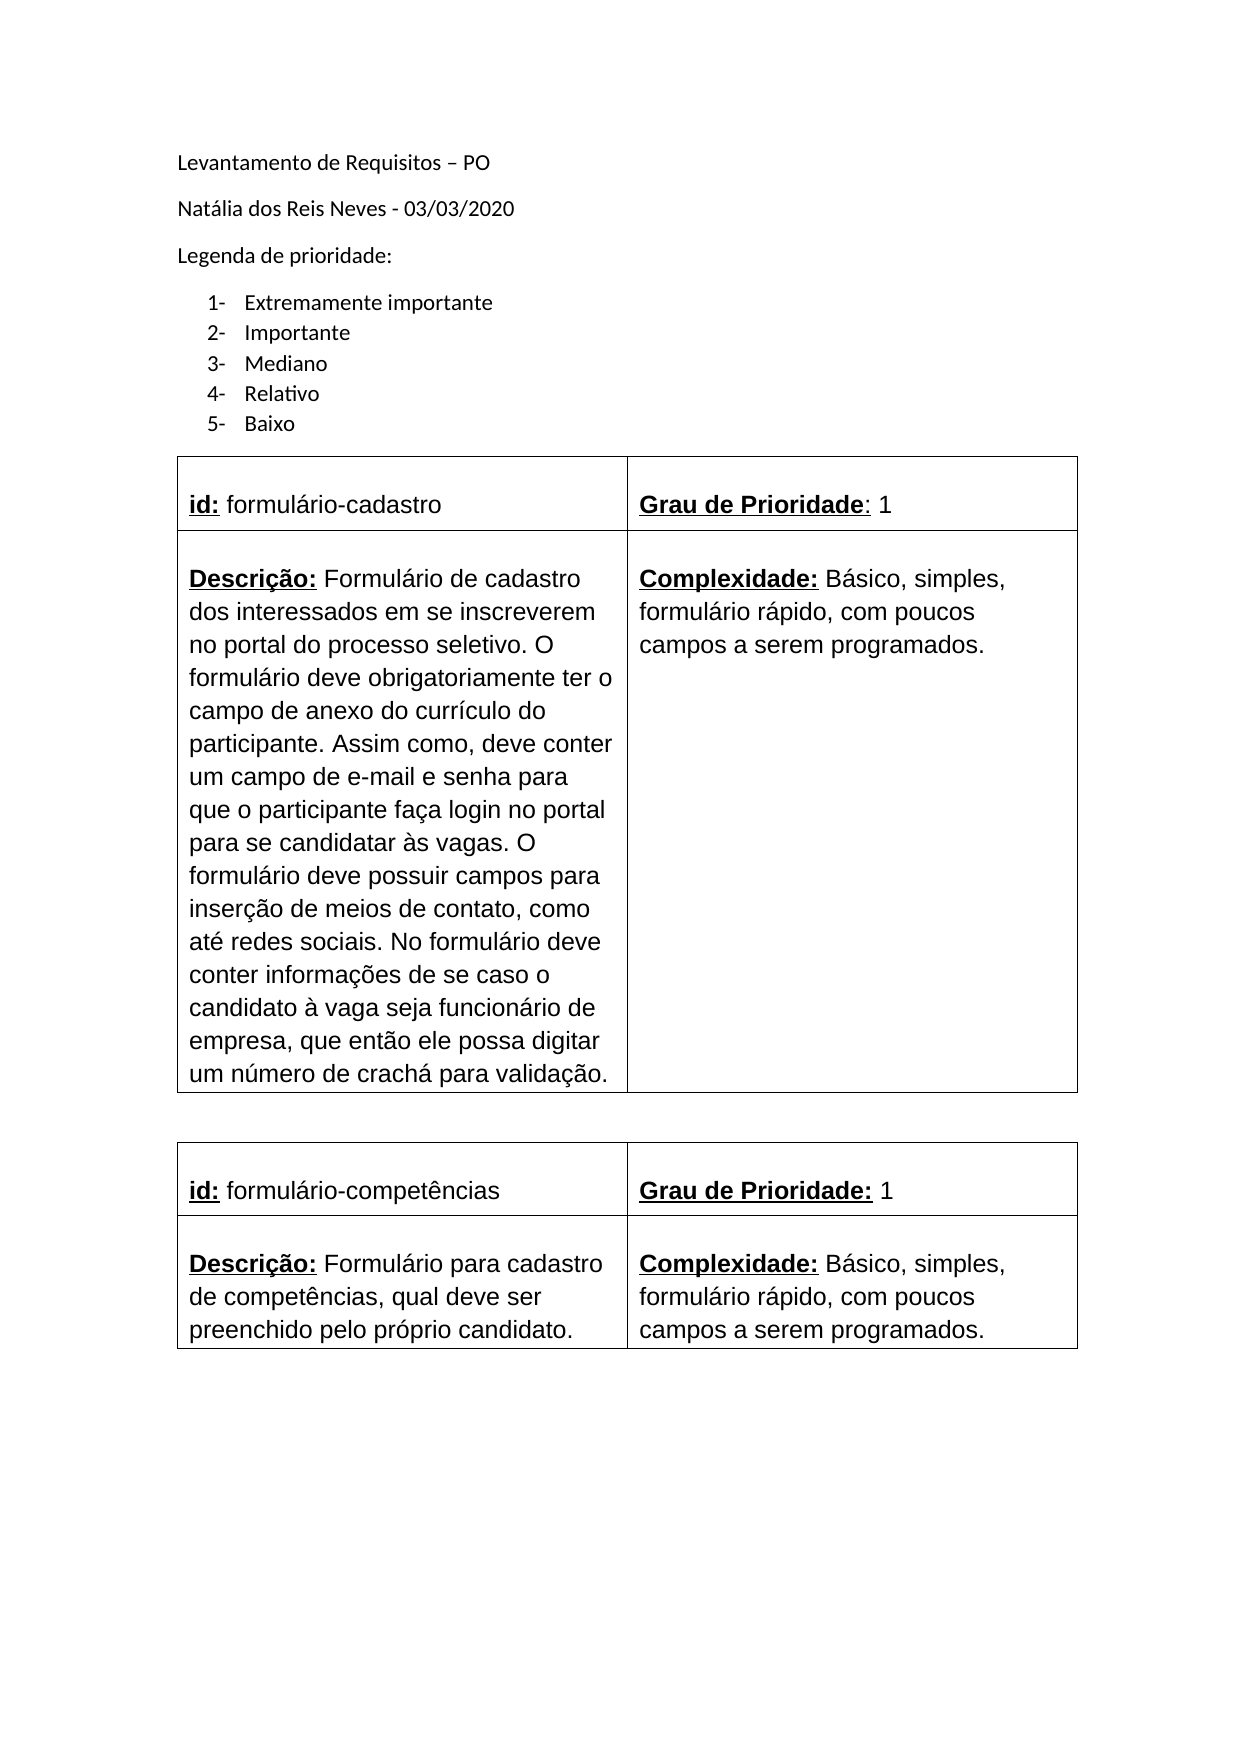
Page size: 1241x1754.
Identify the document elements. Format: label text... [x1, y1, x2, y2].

list Mediano [207, 349, 1063, 377]
table_cell Complexidade: Básico, simples, formulário rápido, com poucos campos a serem programados. [628, 1216, 1077, 1348]
table_header Grau de Prioridade: 1 [628, 1143, 1077, 1215]
text Levantamento de Requisitos – PO [177, 148, 1063, 176]
list Importante [207, 318, 1063, 346]
table_header id: formulário-competências [178, 1143, 627, 1215]
table_cell Descrição: Formulário de cadastro dos interessados em se inscreverem no portal do processo seletivo. O formulário deve obrigatoriamente ter o campo de anexo do currículo do participante. Assim como, deve conter um campo de e-mail e senha para que o participante faça login no portal para se candidatar às vagas. O formulário deve possuir campos para inserção de meios de contato, como até redes sociais. No formulário deve conter informações de se caso o candidato à vaga seja funcionário de empresa, que então ele possa digitar um número de crachá para validação. [178, 531, 627, 1092]
table_header Grau de Prioridade: 1 [628, 457, 1077, 529]
text Legenda de prioridade: [177, 241, 1063, 269]
table_cell Descrição: Formulário para cadastro de competências, qual deve ser preenchido pelo próprio candidato. [178, 1216, 627, 1348]
list Relativo [207, 379, 1063, 407]
text Natália dos Reis Neves - 03/03/2020 [177, 194, 1063, 222]
table_header id: formulário-cadastro [178, 457, 627, 529]
table_cell Complexidade: Básico, simples, formulário rápido, com poucos campos a serem programados. [628, 531, 1077, 1092]
list Extremamente importante [207, 288, 1063, 316]
list Baixo [207, 409, 1063, 437]
